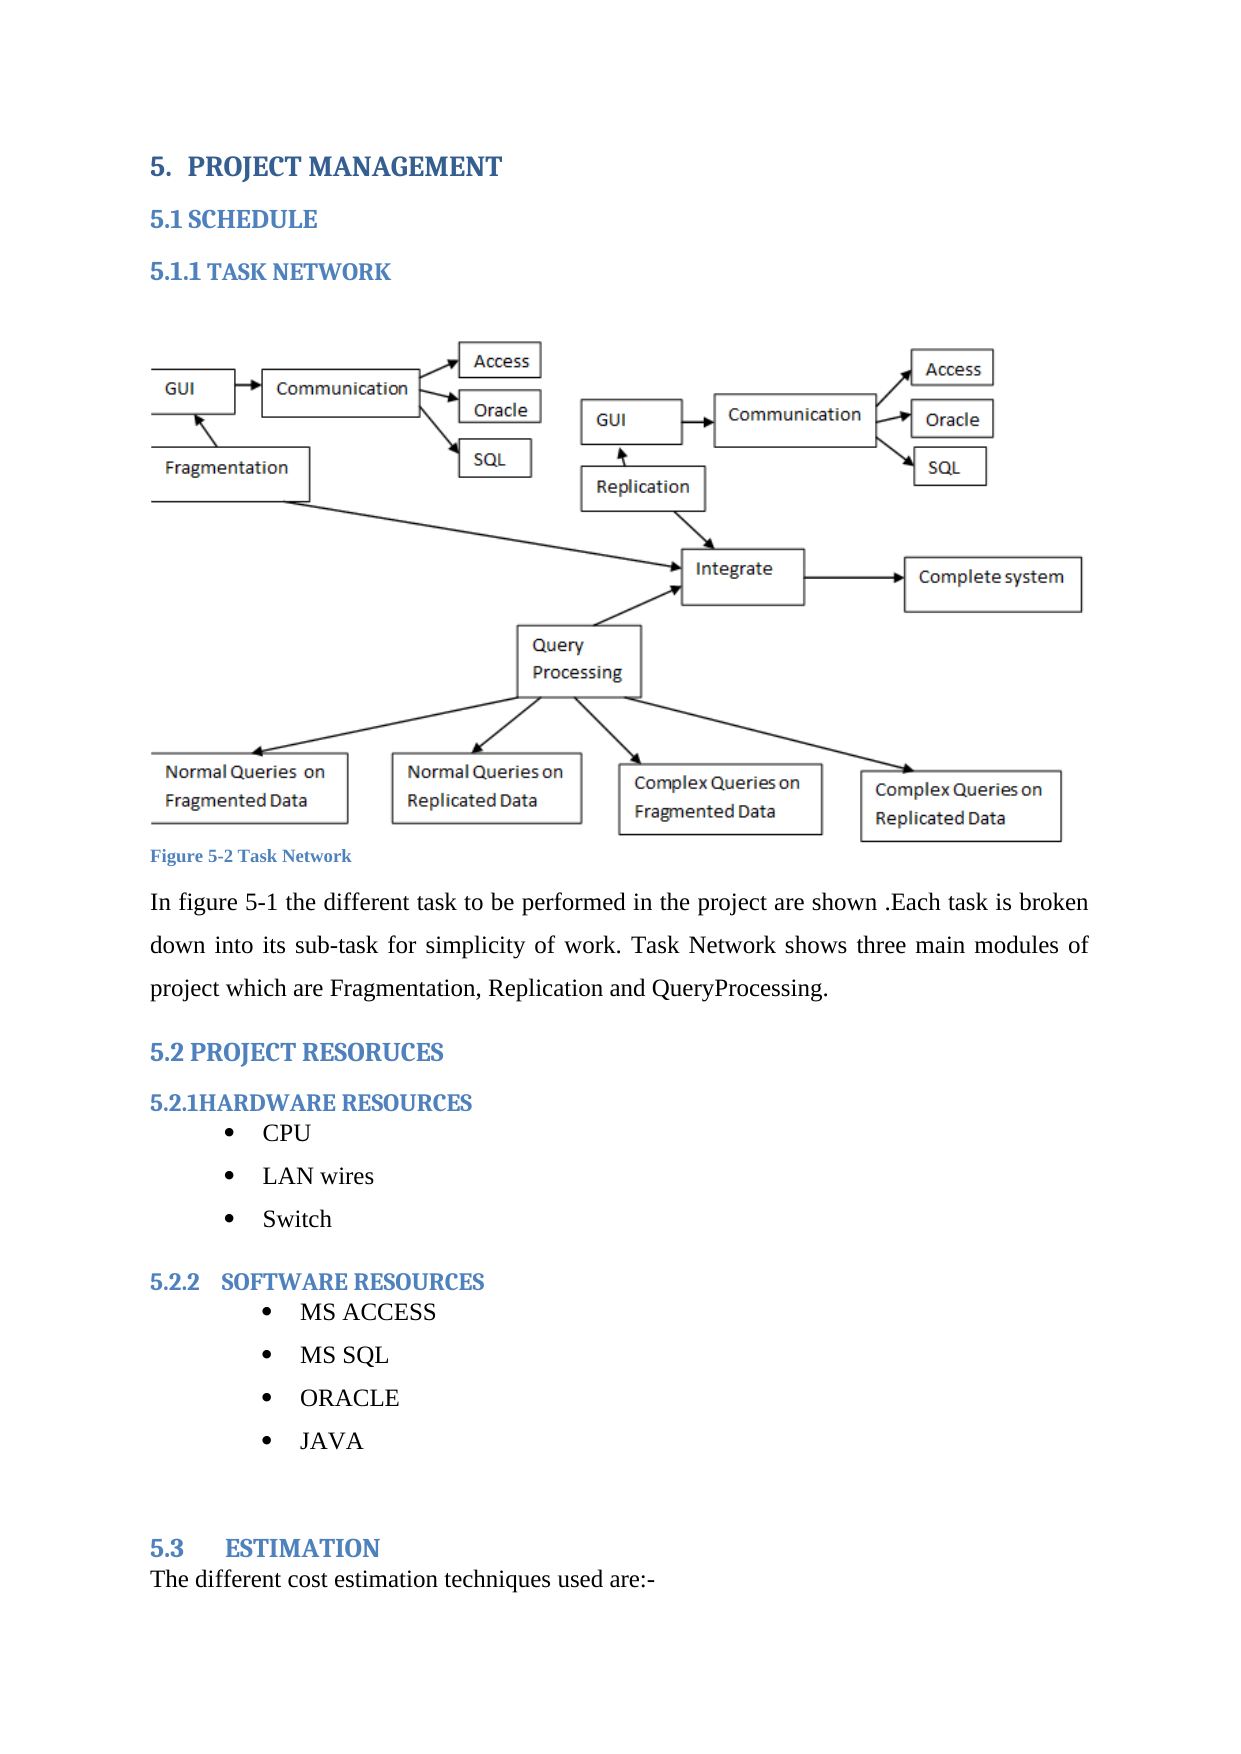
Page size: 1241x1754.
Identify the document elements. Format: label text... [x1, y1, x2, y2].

list LAN wires [225, 1161, 1090, 1190]
subtitle 5.2.2 SOFTWARE RESOURCES [150, 1268, 1090, 1297]
list Switch [225, 1204, 1090, 1233]
text In figure 5-1 the different task to be performed in the project are shown .Each task is broken down into its sub-task for simplicity of work. Task Network shows three main modules of project which are Fragmentation, Replication and QueryProcessing. [150, 887, 1090, 1002]
subtitle 5.2 PROJECT RESORUCES [150, 1037, 1090, 1068]
subtitle 5.2.1HARDWARE RESOURCES [150, 1089, 1090, 1118]
list MS ACCESS [262, 1297, 1090, 1326]
subtitle 5.1.1 TASK NETWORK [150, 256, 1090, 287]
list JAVA [262, 1426, 1090, 1455]
subtitle 5.3 ESTIMATION [150, 1533, 1090, 1564]
list ORACLE [262, 1383, 1090, 1412]
text The different cost estimation techniques used are:- [150, 1564, 1090, 1593]
subtitle PROJECT MANAGEMENT [150, 150, 1090, 183]
list MS SQL [262, 1340, 1090, 1369]
picture [150, 287, 1085, 845]
subtitle 5.1 SCHEDULE [150, 204, 1090, 236]
list CPU [225, 1118, 1090, 1147]
